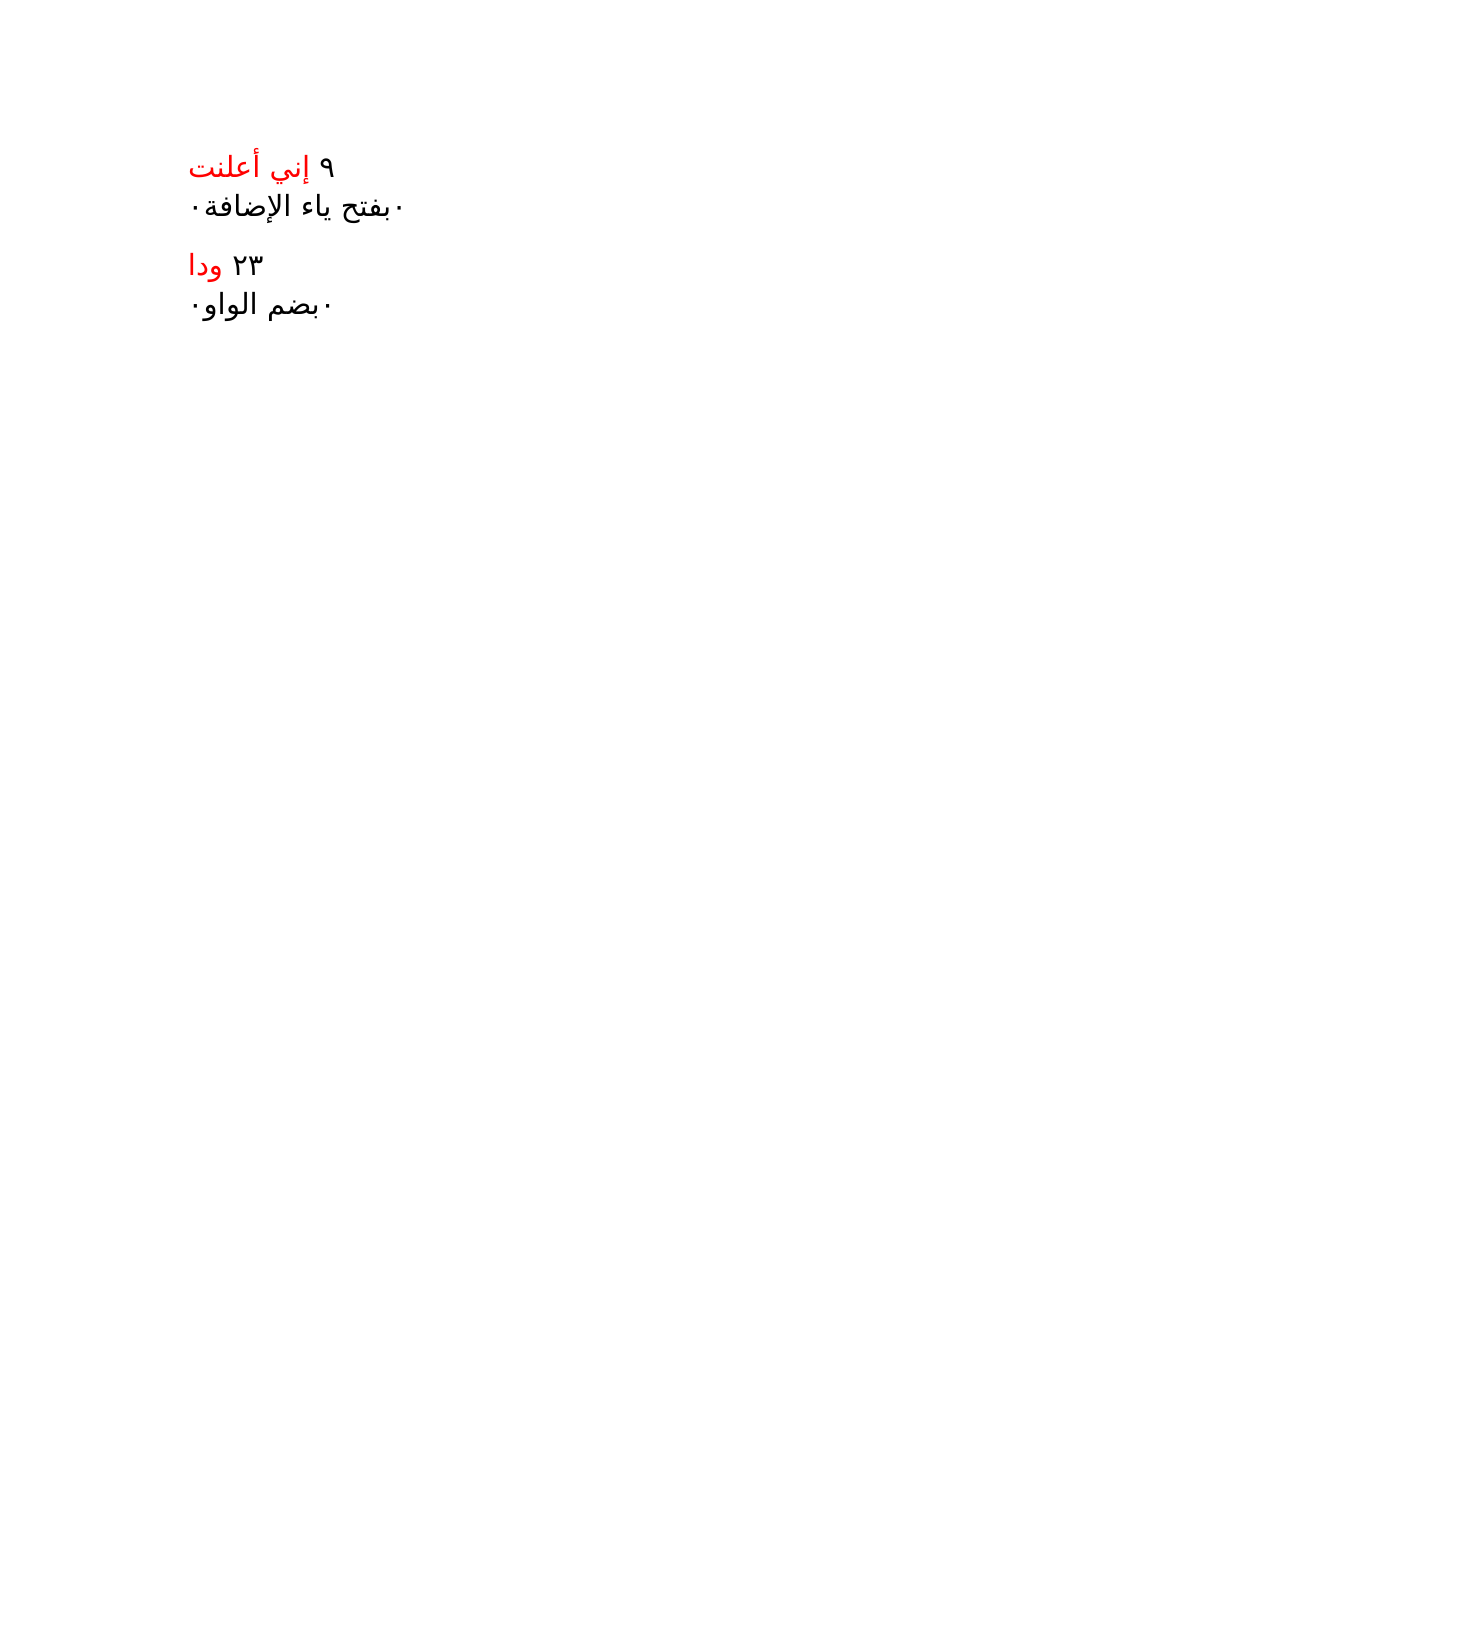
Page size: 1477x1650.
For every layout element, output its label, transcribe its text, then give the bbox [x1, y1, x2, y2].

text ٩ إني أعلنت ٠بفتح ياء الإضافة٠ [187, 150, 1289, 223]
text ٢٣ ودا ٠بضم الواو٠ [187, 249, 1289, 322]
